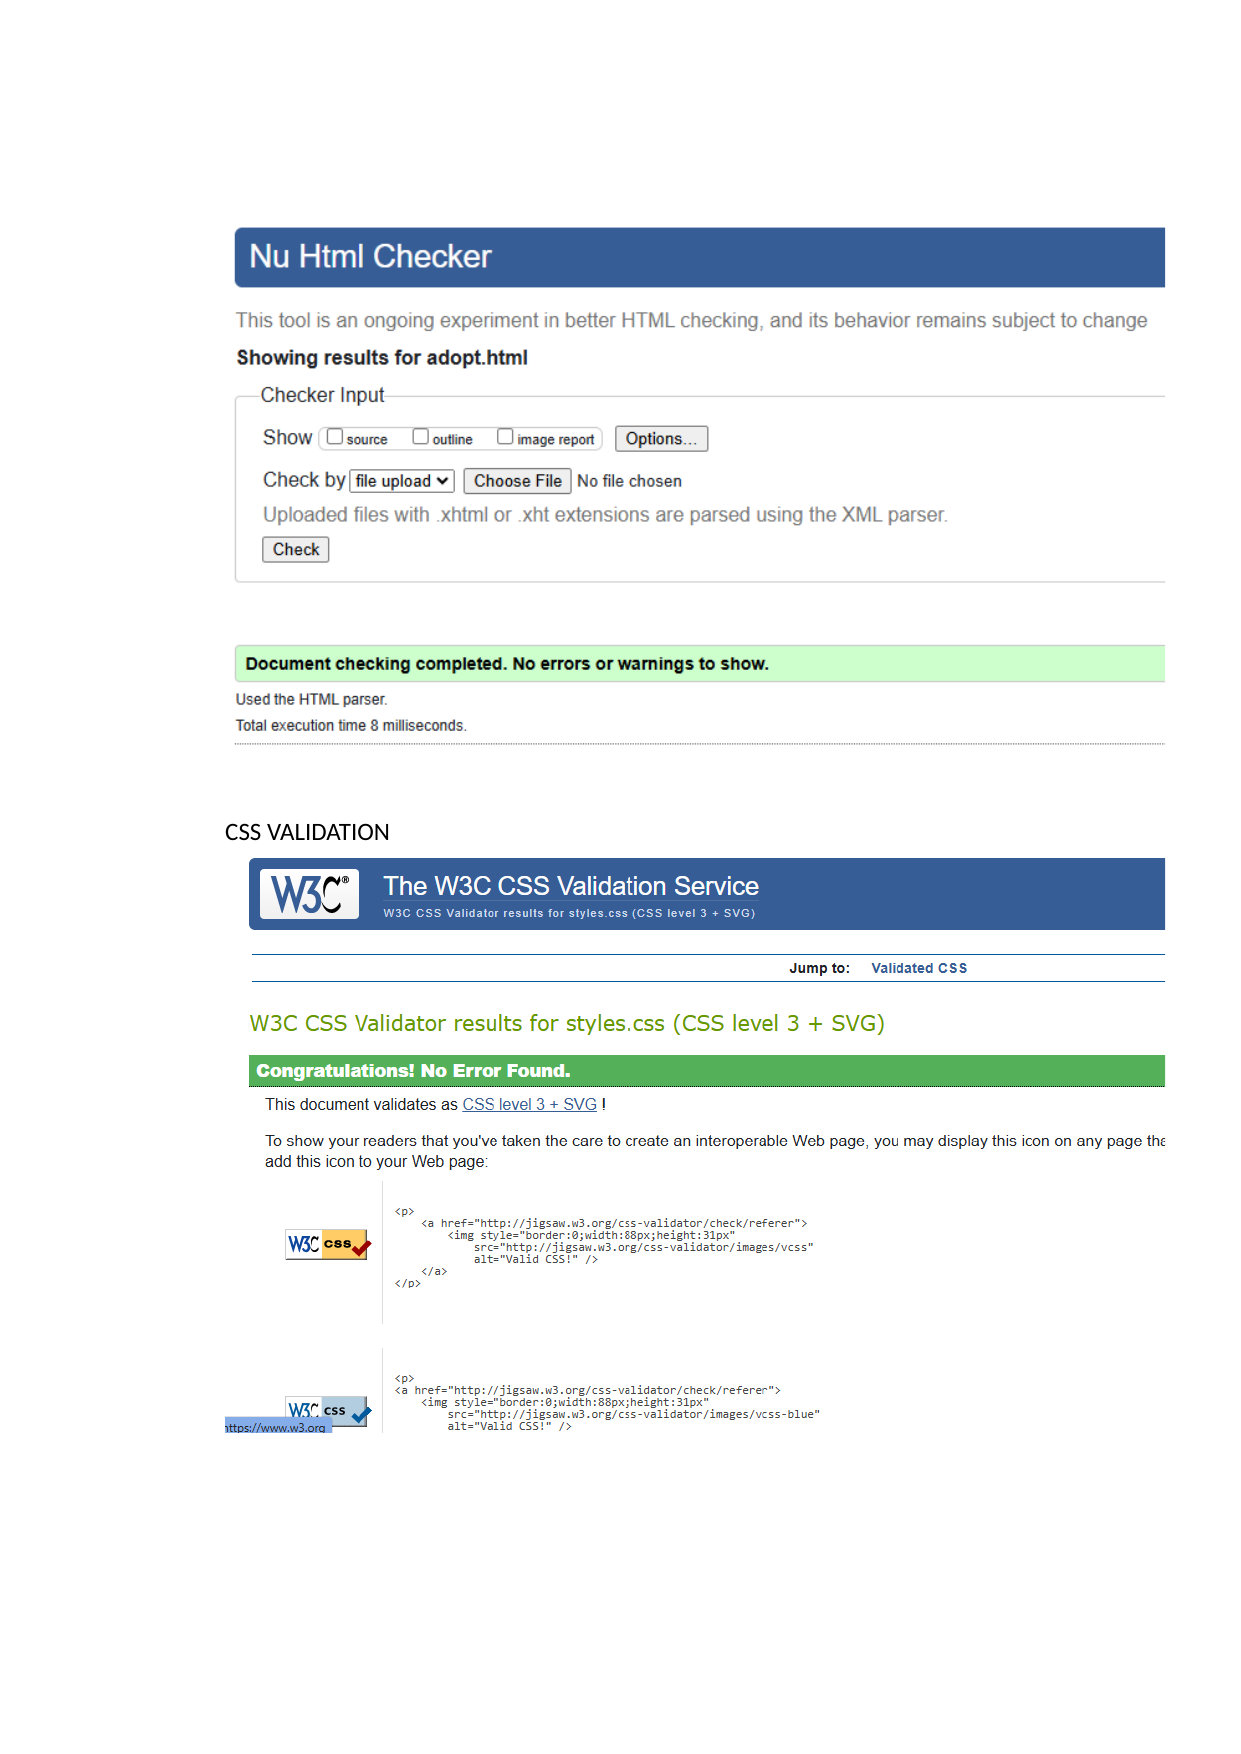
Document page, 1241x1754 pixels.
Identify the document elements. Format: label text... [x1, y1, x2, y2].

list CSS VALIDATION [225, 816, 1090, 846]
picture [225, 220, 1166, 777]
picture [225, 850, 1166, 1433]
